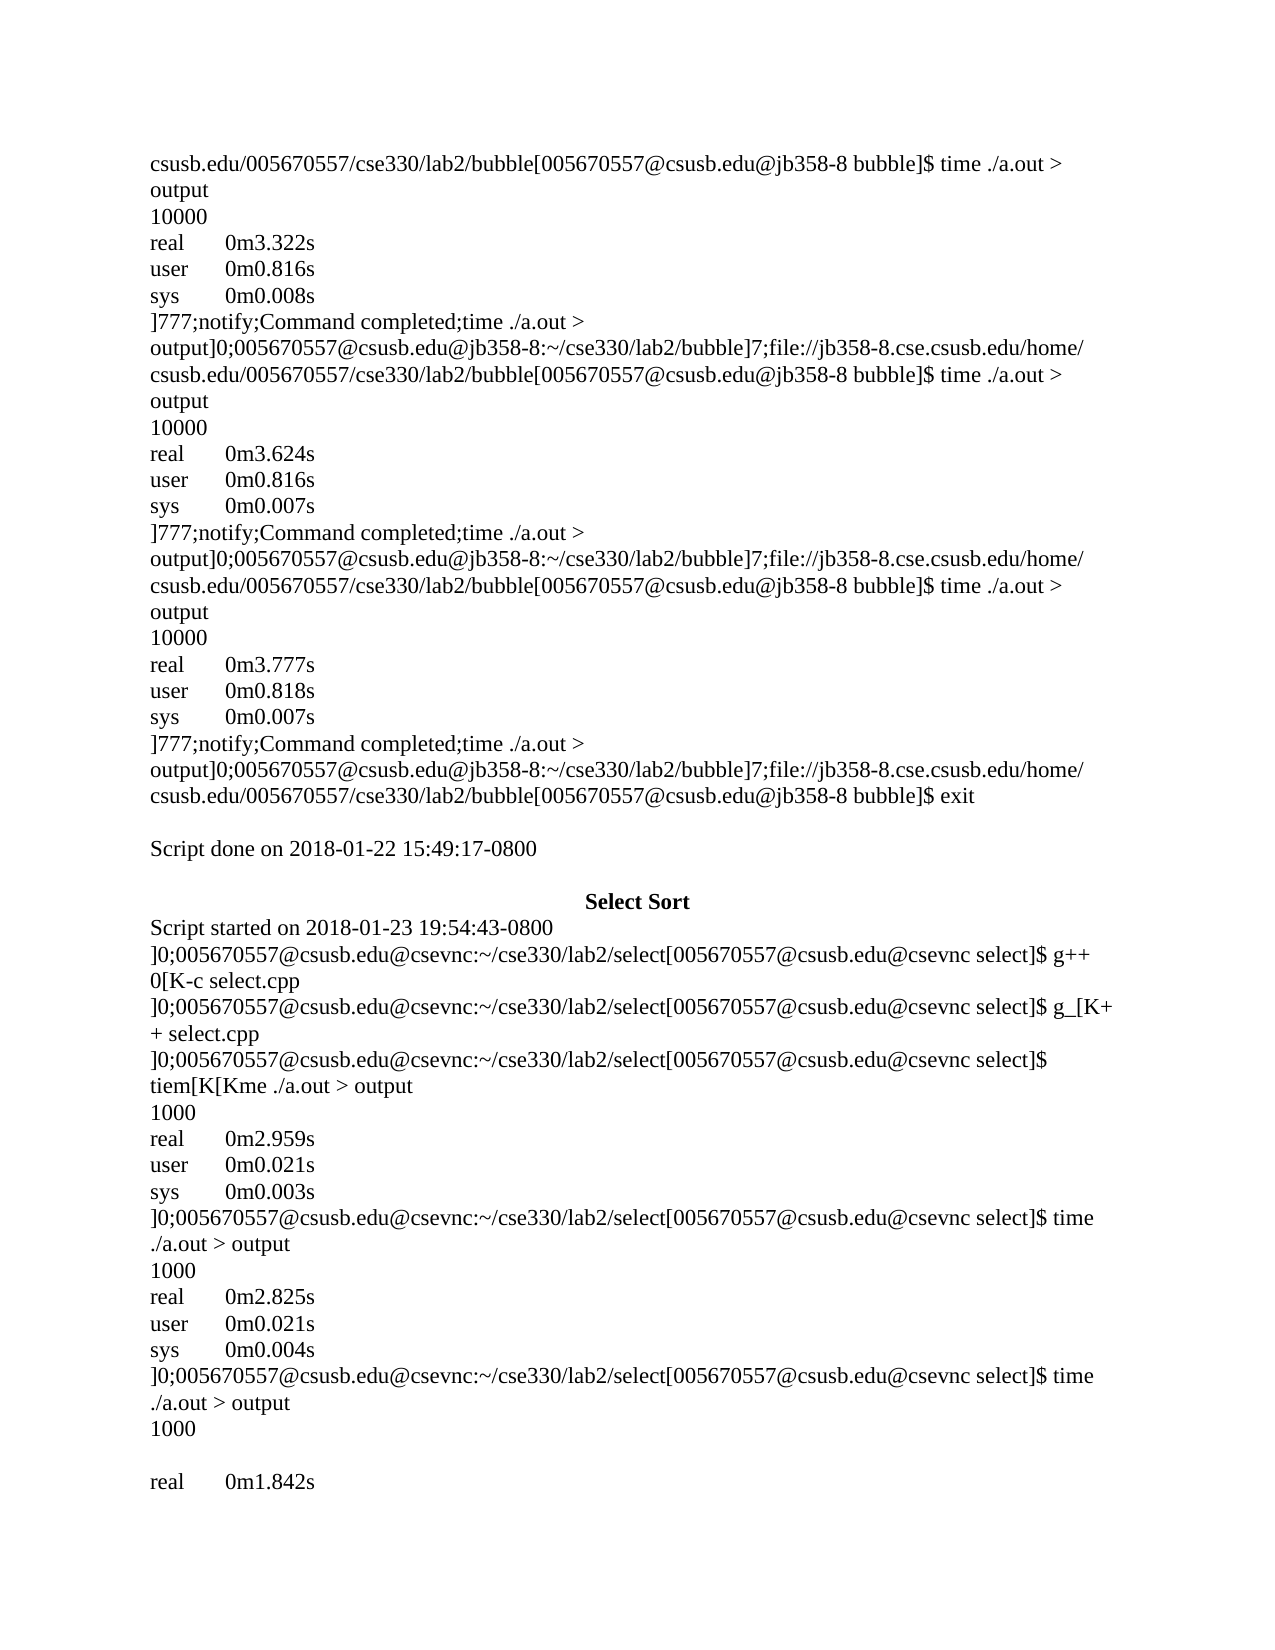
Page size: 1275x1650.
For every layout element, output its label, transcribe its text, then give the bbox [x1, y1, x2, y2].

text sys 0m0.003s [150, 1178, 1125, 1204]
text sys 0m0.007s [150, 703, 1125, 730]
text real 0m1.842s [150, 1468, 1125, 1494]
text 10000 [150, 624, 1125, 651]
text 1000 [150, 1099, 1125, 1125]
text sys 0m0.008s [150, 282, 1125, 308]
text 1000 [150, 1415, 1125, 1441]
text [150, 1362, 1125, 1415]
text ]0;005670557@csusb.edu@csevnc:~/cse330/lab2/select[005670557@csusb.edu@csevnc select]$ g_[K++ select.cpp [150, 993, 1125, 1046]
text user 0m0.021s [150, 1309, 1125, 1336]
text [150, 150, 1125, 203]
text 1000 [150, 1257, 1125, 1283]
text 10000 [150, 203, 1125, 229]
text ]0;005670557@csusb.edu@csevnc:~/cse330/lab2/select[005670557@csusb.edu@csevnc select]$ time ./a.out > output [150, 1204, 1125, 1257]
text ]0;005670557@csusb.edu@csevnc:~/cse330/lab2/select[005670557@csusb.edu@csevnc select]$ tiem[K[Kme ./a.out > output [150, 1046, 1125, 1099]
text sys 0m0.004s [150, 1336, 1125, 1362]
text user 0m0.816s [150, 466, 1125, 493]
text sys 0m0.007s [150, 493, 1125, 519]
text ]777;notify;Command completed;time ./a.out > output]0;005670557@csusb.edu@jb358-8:~/cse330/lab2/bubble]7;file://jb358-8.cse.csusb.edu/home/csusb.edu/005670557/cse330/lab2/bubble[005670557@csusb.edu@jb358-8 bubble]$ exit [150, 730, 1125, 809]
text user 0m0.818s [150, 677, 1125, 703]
text Select Sort [150, 888, 1125, 914]
text real 0m2.959s [150, 1125, 1125, 1151]
text user 0m0.816s [150, 255, 1125, 282]
text real 0m3.322s [150, 229, 1125, 255]
text 10000 [150, 413, 1125, 440]
text Script started on 2018-01-23 19:54:43-0800 [150, 914, 1125, 941]
text real 0m3.624s [150, 440, 1125, 466]
text Script done on 2018-01-22 15:49:17-0800 [150, 835, 1125, 862]
text real 0m3.777s [150, 651, 1125, 677]
text user 0m0.021s [150, 1151, 1125, 1178]
text real 0m2.825s [150, 1283, 1125, 1309]
text ]0;005670557@csusb.edu@csevnc:~/cse330/lab2/select[005670557@csusb.edu@csevnc select]$ g++ 0[K-c select.cpp [150, 941, 1125, 993]
